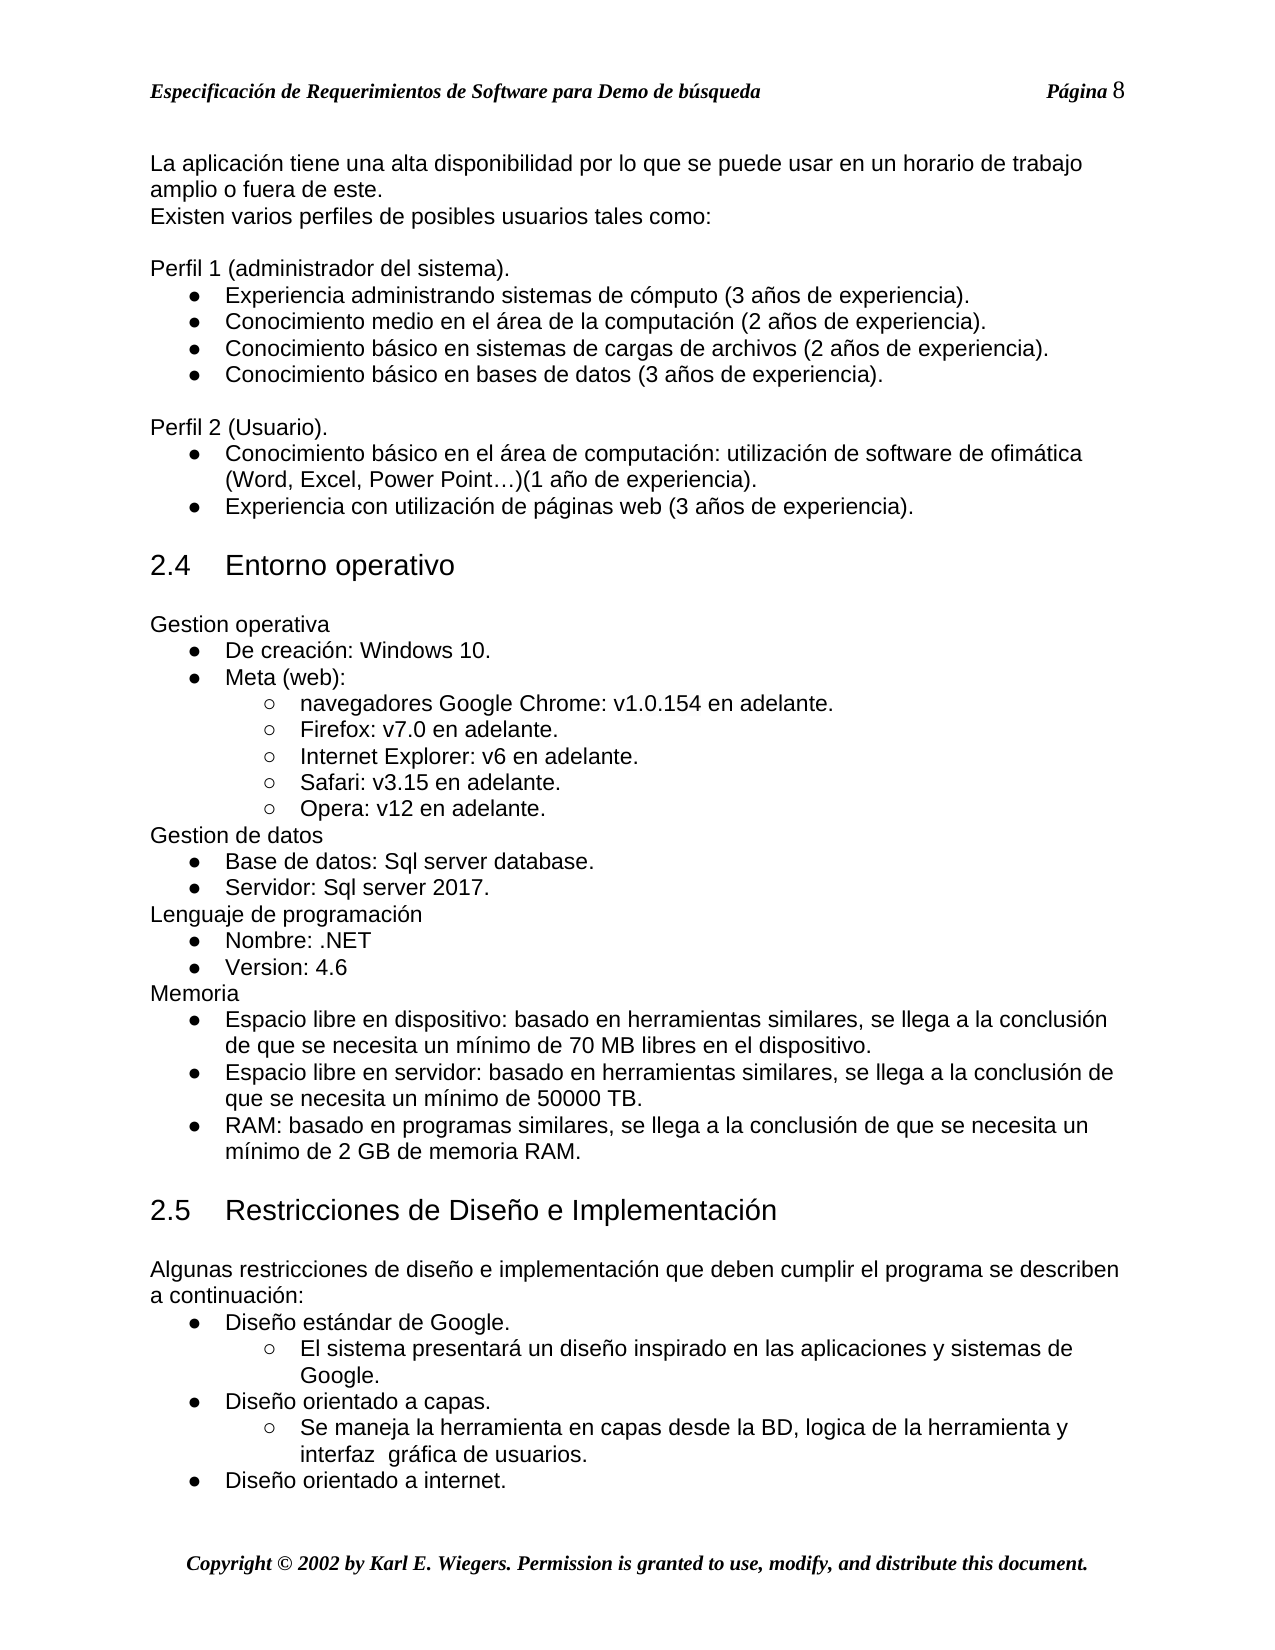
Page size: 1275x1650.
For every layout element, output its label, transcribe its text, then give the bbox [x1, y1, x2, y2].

list Internet Explorer: v6 en adelante. [262, 743, 1125, 769]
list Conocimiento básico en sistemas de cargas de archivos (2 años de experiencia). [187, 334, 1125, 361]
text Algunas restricciones de diseño e implementación que deben cumplir el programa se describen a continuación: [150, 1256, 1125, 1309]
subtitle Restricciones de Diseño e Implementación [150, 1193, 1125, 1227]
list Conocimiento medio en el área de la computación (2 años de experiencia). [187, 308, 1125, 334]
list navegadores Google Chrome: v1.0.154 en adelante. [262, 690, 625, 716]
list navegadores Google Chrome: v1.0.154 en adelante. [701, 690, 1125, 716]
list Conocimiento básico en el área de computación: utilización de software de ofimática (Word, Excel, Power Point…)(1 año de experiencia). [187, 440, 1125, 493]
text Perfil 2 (Usuario). [150, 413, 1125, 440]
list Safari: v3.15 en adelante. [262, 769, 1125, 795]
list Nombre: .NET [187, 927, 1125, 953]
list Opera: v12 en adelante. [262, 795, 1125, 822]
list Se maneja la herramienta en capas desde la BD, logica de la herramienta y interfaz gráfica de usuarios. [262, 1414, 1125, 1467]
text Gestion de datos [150, 822, 1125, 848]
list El sistema presentará un diseño inspirado en las aplicaciones y sistemas de Google. [262, 1335, 1125, 1388]
list De creación: Windows 10. [187, 637, 1125, 663]
list Diseño orientado a capas. [187, 1388, 1125, 1414]
list Espacio libre en dispositivo: basado en herramientas similares, se llega a la conclusión de que se necesita un mínimo de 70 MB libres en el dispositivo. [187, 1006, 1125, 1059]
subtitle Entorno operativo [150, 548, 1125, 582]
text La aplicación tiene una alta disponibilidad por lo que se puede usar en un horario de trabajo amplio o fuera de este. [150, 150, 1125, 203]
list Diseño estándar de Google. [187, 1309, 1125, 1335]
text Lenguaje de programación [150, 901, 1125, 927]
list Servidor: Sql server 2017. [187, 874, 1125, 901]
text Memoria [150, 980, 1125, 1006]
text Existen varios perfiles de posibles usuarios tales como: [150, 203, 1125, 229]
list Version: 4.6 [187, 953, 1125, 980]
list Base de datos: Sql server database. [187, 848, 1125, 874]
list Meta (web): [187, 663, 1125, 690]
list RAM: basado en programas similares, se llega a la conclusión de que se necesita un mínimo de 2 GB de memoria RAM. [187, 1112, 1125, 1164]
list Experiencia administrando sistemas de cómputo (3 años de experiencia). [187, 282, 1125, 308]
text Gestion operativa [150, 611, 1125, 637]
list Firefox: v7.0 en adelante. [262, 716, 1125, 743]
list Diseño orientado a internet. [187, 1467, 1125, 1493]
list Espacio libre en servidor: basado en herramientas similares, se llega a la conclusión de que se necesita un mínimo de 50000 TB. [187, 1059, 1125, 1112]
text Perfil 1 (administrador del sistema). [150, 255, 1125, 282]
list Experiencia con utilización de páginas web (3 años de experiencia). [187, 493, 1125, 519]
list Conocimiento básico en bases de datos (3 años de experiencia). [187, 361, 1125, 387]
